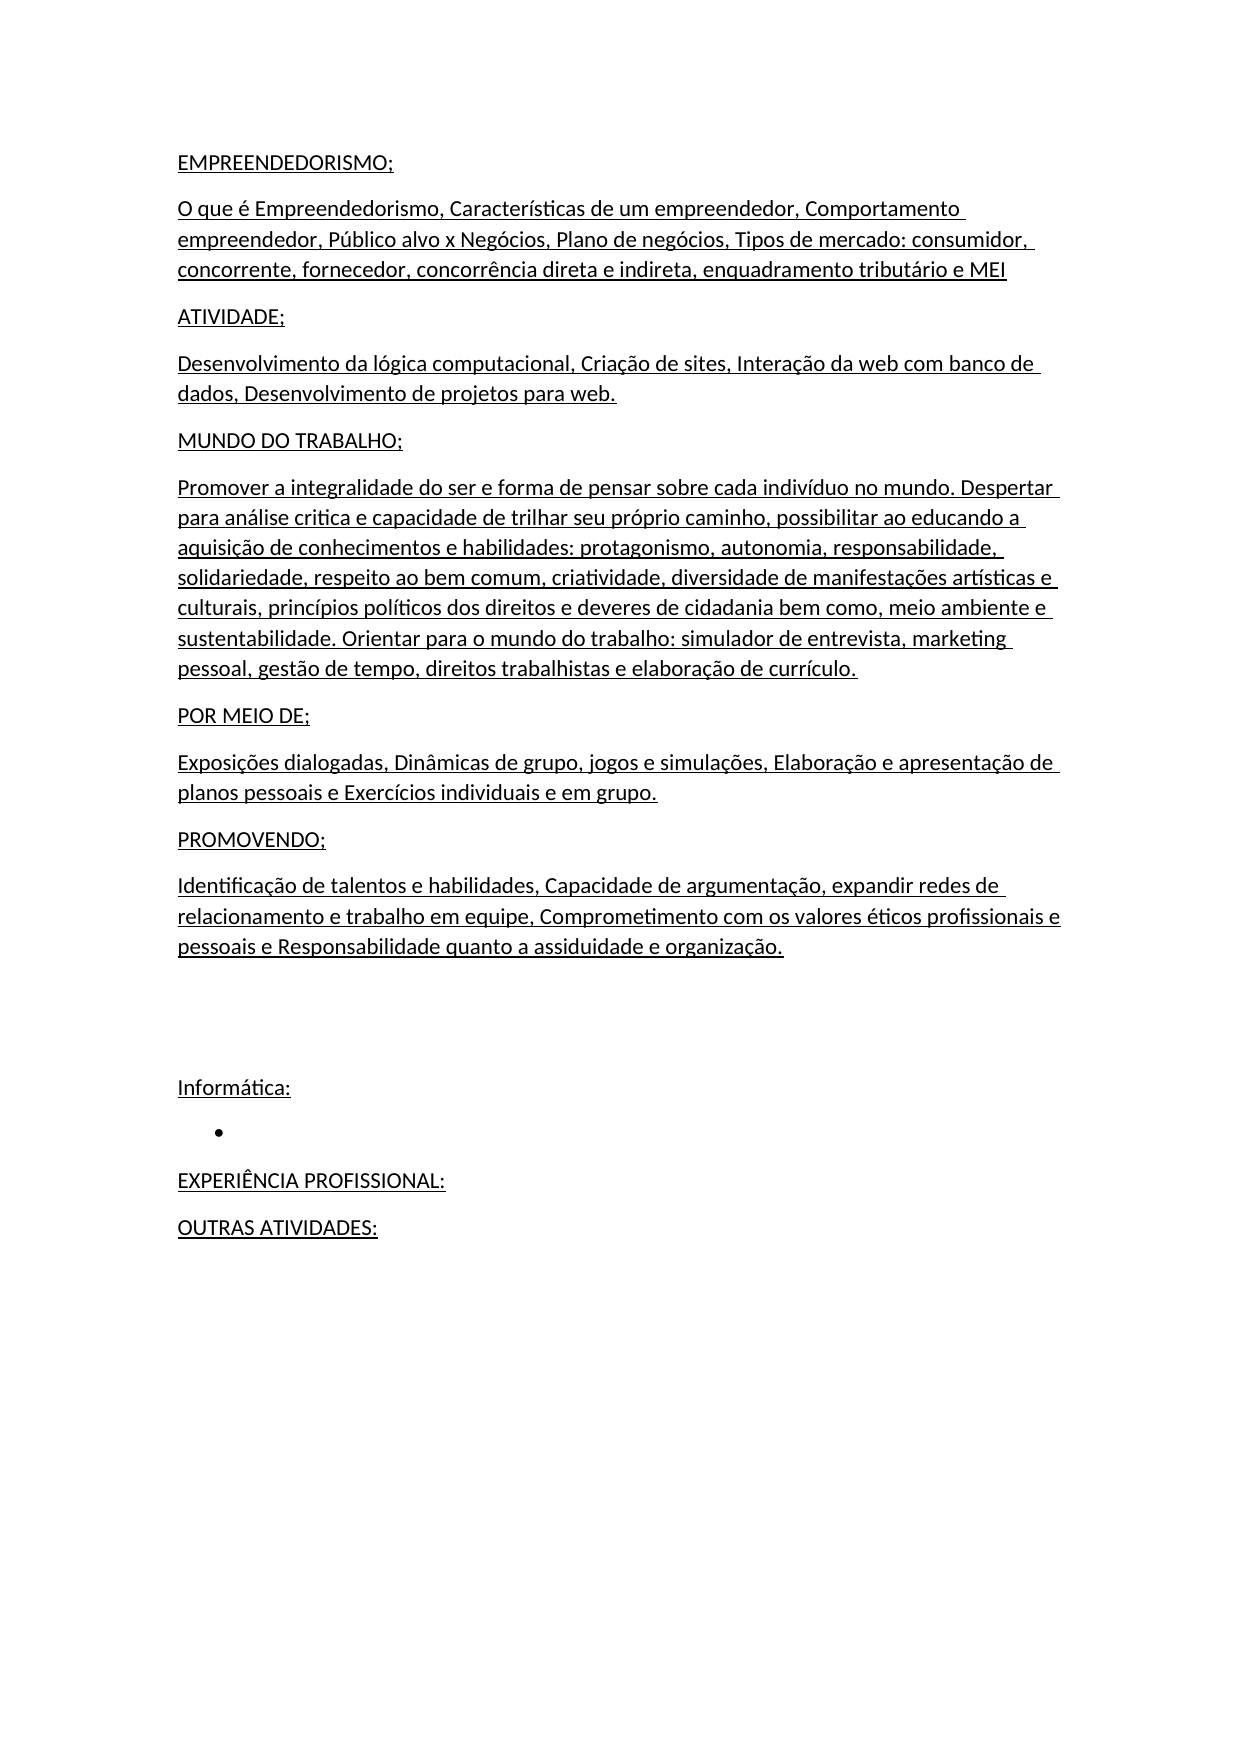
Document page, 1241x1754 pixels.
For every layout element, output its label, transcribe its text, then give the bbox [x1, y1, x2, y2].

text Promover a integralidade do ser e forma de pensar sobre cada indivíduo no mundo. Despertar para análise critica e capacidade de trilhar seu próprio caminho, possibilitar ao educando a aquisição de conhecimentos e habilidades: protagonismo, autonomia, responsabilidade, solidariedade, respeito ao bem comum, criatividade, diversidade de manifestações artísticas e culturais, princípios políticos dos direitos e deveres de cidadania bem como, meio ambiente e sustentabilidade. Orientar para o mundo do trabalho: simulador de entrevista, marketing pessoal, gestão de tempo, direitos trabalhistas e elaboração de currículo. [177, 473, 1063, 682]
text POR MEIO DE; [177, 701, 1063, 729]
text OUTRAS ATIVIDADES: [177, 1213, 1063, 1241]
text PROMOVENDO; [177, 825, 1063, 853]
text MUNDO DO TRABALHO; [177, 426, 1063, 454]
text Informática: [177, 1073, 1063, 1101]
text EXPERIÊNCIA PROFISSIONAL: [177, 1166, 1063, 1194]
text ATIVIDADE; [177, 302, 1063, 330]
text Exposições dialogadas, Dinâmicas de grupo, jogos e simulações, Elaboração e apresentação de planos pessoais e Exercícios individuais e em grupo. [177, 748, 1063, 806]
text O que é Empreendedorismo, Características de um empreendedor, Comportamento empreendedor, Público alvo x Negócios, Plano de negócios, Tipos de mercado: consumidor, concorrente, fornecedor, concorrência direta e indireta, enquadramento tributário e MEI [177, 194, 1063, 283]
text Identificação de talentos e habilidades, Capacidade de argumentação, expandir redes de relacionamento e trabalho em equipe, Comprometimento com os valores éticos profissionais e pessoais e Responsabilidade quanto a assiduidade e organização. [177, 872, 1063, 960]
text Desenvolvimento da lógica computacional, Criação de sites, Interação da web com banco de dados, Desenvolvimento de projetos para web. [177, 349, 1063, 407]
text EMPREENDEDORISMO; [177, 148, 1063, 176]
